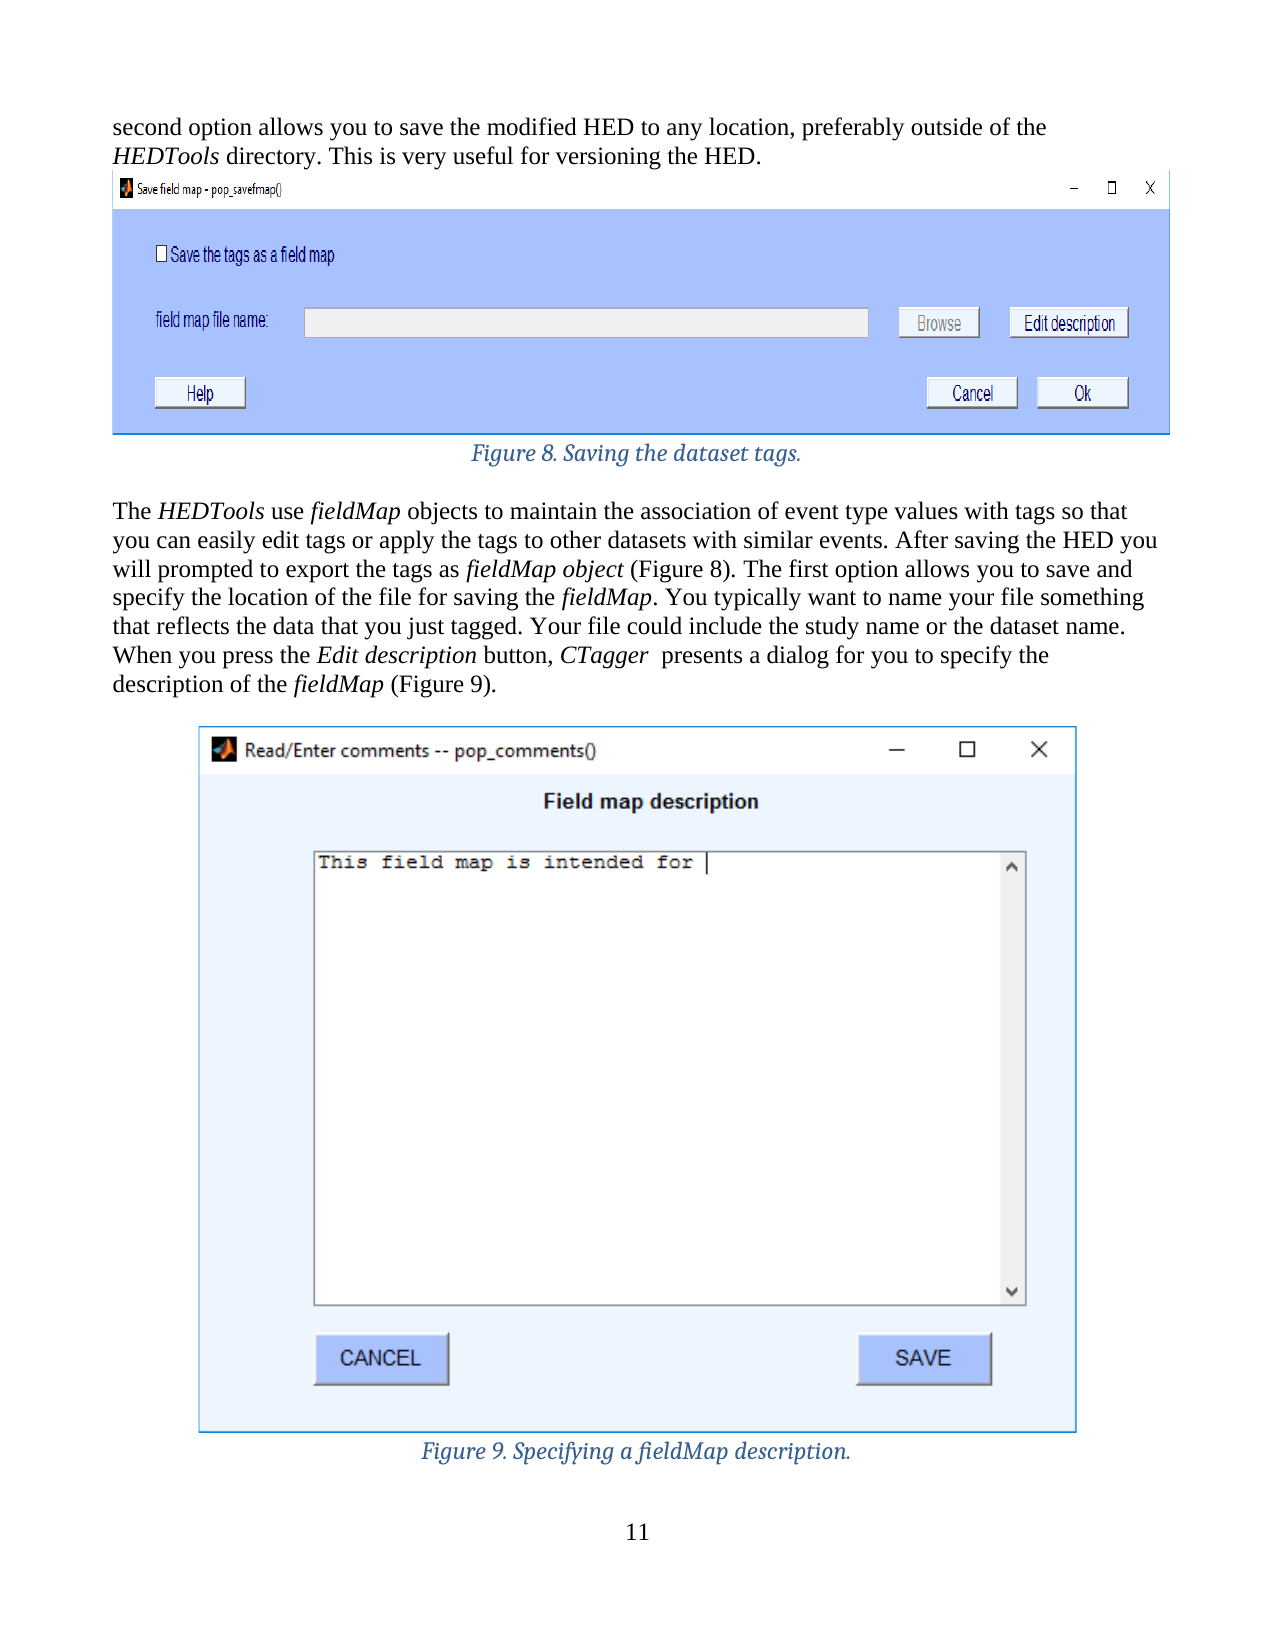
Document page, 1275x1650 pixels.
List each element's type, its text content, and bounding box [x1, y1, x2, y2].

subtitle Figure 9. Specifying a fieldMap description. [112, 1437, 1162, 1466]
text The HEDTools use fieldMap objects to maintain the association of event type values with tags so that you can easily edit tags or apply the tags to other datasets with similar events. After saving the HED you will prompted to export the tags as fieldMap object (Figure 8). The first option allows you to save and specify the location of the file for saving the fieldMap. You typically want to name your file something that reflects the data that you just tagged. Your file could include the study name or the dataset name. When you press the Edit description button, CTagger presents a dialog for you to specify the description of the fieldMap (Figure 9). [112, 496, 1162, 697]
picture [198, 726, 1077, 1433]
picture [112, 170, 1170, 435]
subtitle Figure 8. Saving the dataset tags. [112, 439, 1162, 467]
